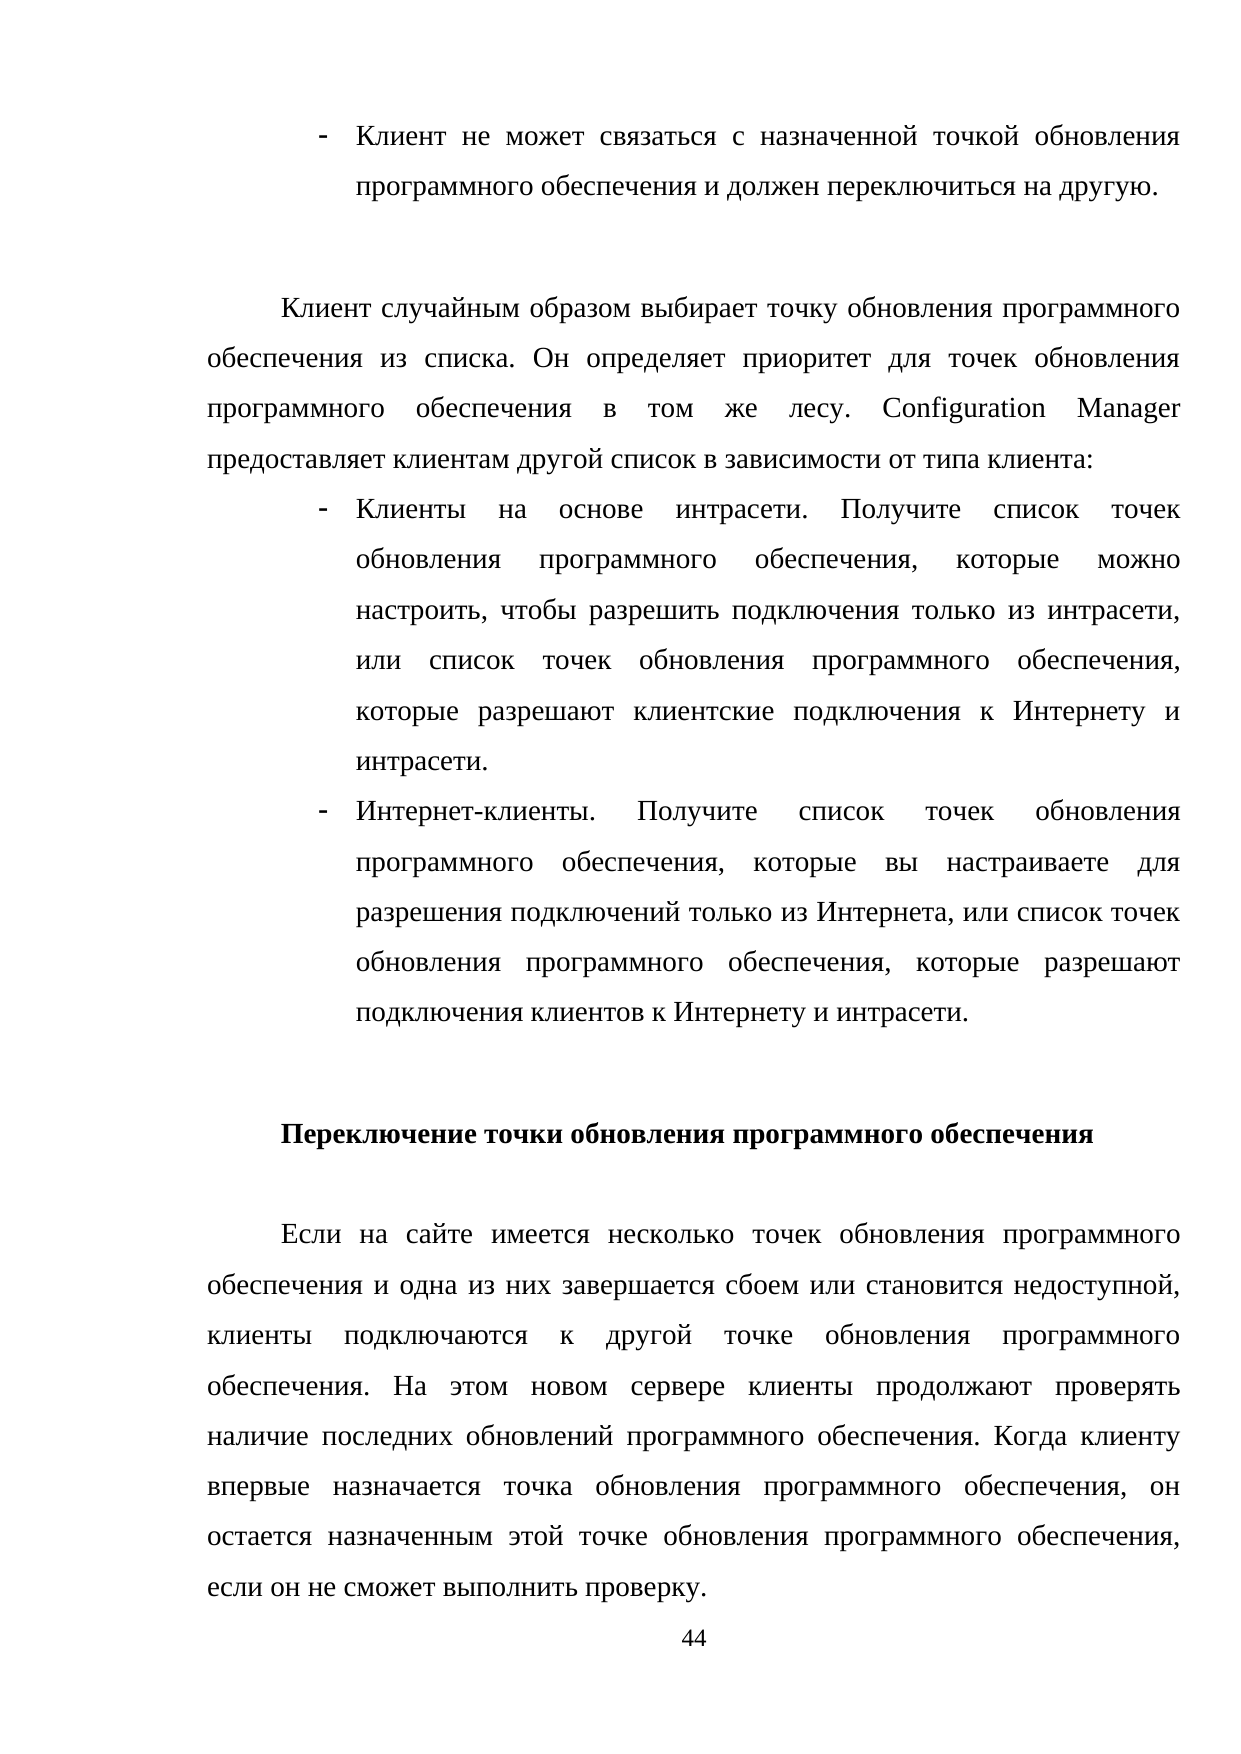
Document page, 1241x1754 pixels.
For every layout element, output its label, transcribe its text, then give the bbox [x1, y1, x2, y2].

text Переключение точки обновления программного обеспечения [207, 1116, 1181, 1149]
text Клиент случайным образом выбирает точку обновления программного обеспечения из списка. Он определяет приоритет для точек обновления программного обеспечения в том же лесу. Configuration Manager предоставляет клиентам другой список в зависимости от типа клиента: [207, 290, 1181, 474]
list Клиенты на основе интрасети. Получите список точек обновления программного обеспечения, которые можно настроить, чтобы разрешить подключения только из интрасети, или список точек обновления программного обеспечения, которые разрешают клиентские подключения к Интернету и интрасети. [318, 491, 1181, 776]
list Интернет-клиенты. Получите список точек обновления программного обеспечения, которые вы настраиваете для разрешения подключений только из Интернета, или список точек обновления программного обеспечения, которые разрешают подключения клиентов к Интернету и интрасети. [318, 793, 1181, 1028]
text Если на сайте имеется несколько точек обновления программного обеспечения и одна из них завершается сбоем или становится недоступной, клиенты подключаются к другой точке обновления программного обеспечения. На этом новом сервере клиенты продолжают проверять наличие последних обновлений программного обеспечения. Когда клиенту впервые назначается точка обновления программного обеспечения, он остается назначенным этой точке обновления программного обеспечения, если он не сможет выполнить проверку. [207, 1217, 1181, 1602]
list Клиент не может связаться с назначенной точкой обновления программного обеспечения и должен переключиться на другую. [318, 118, 1181, 202]
